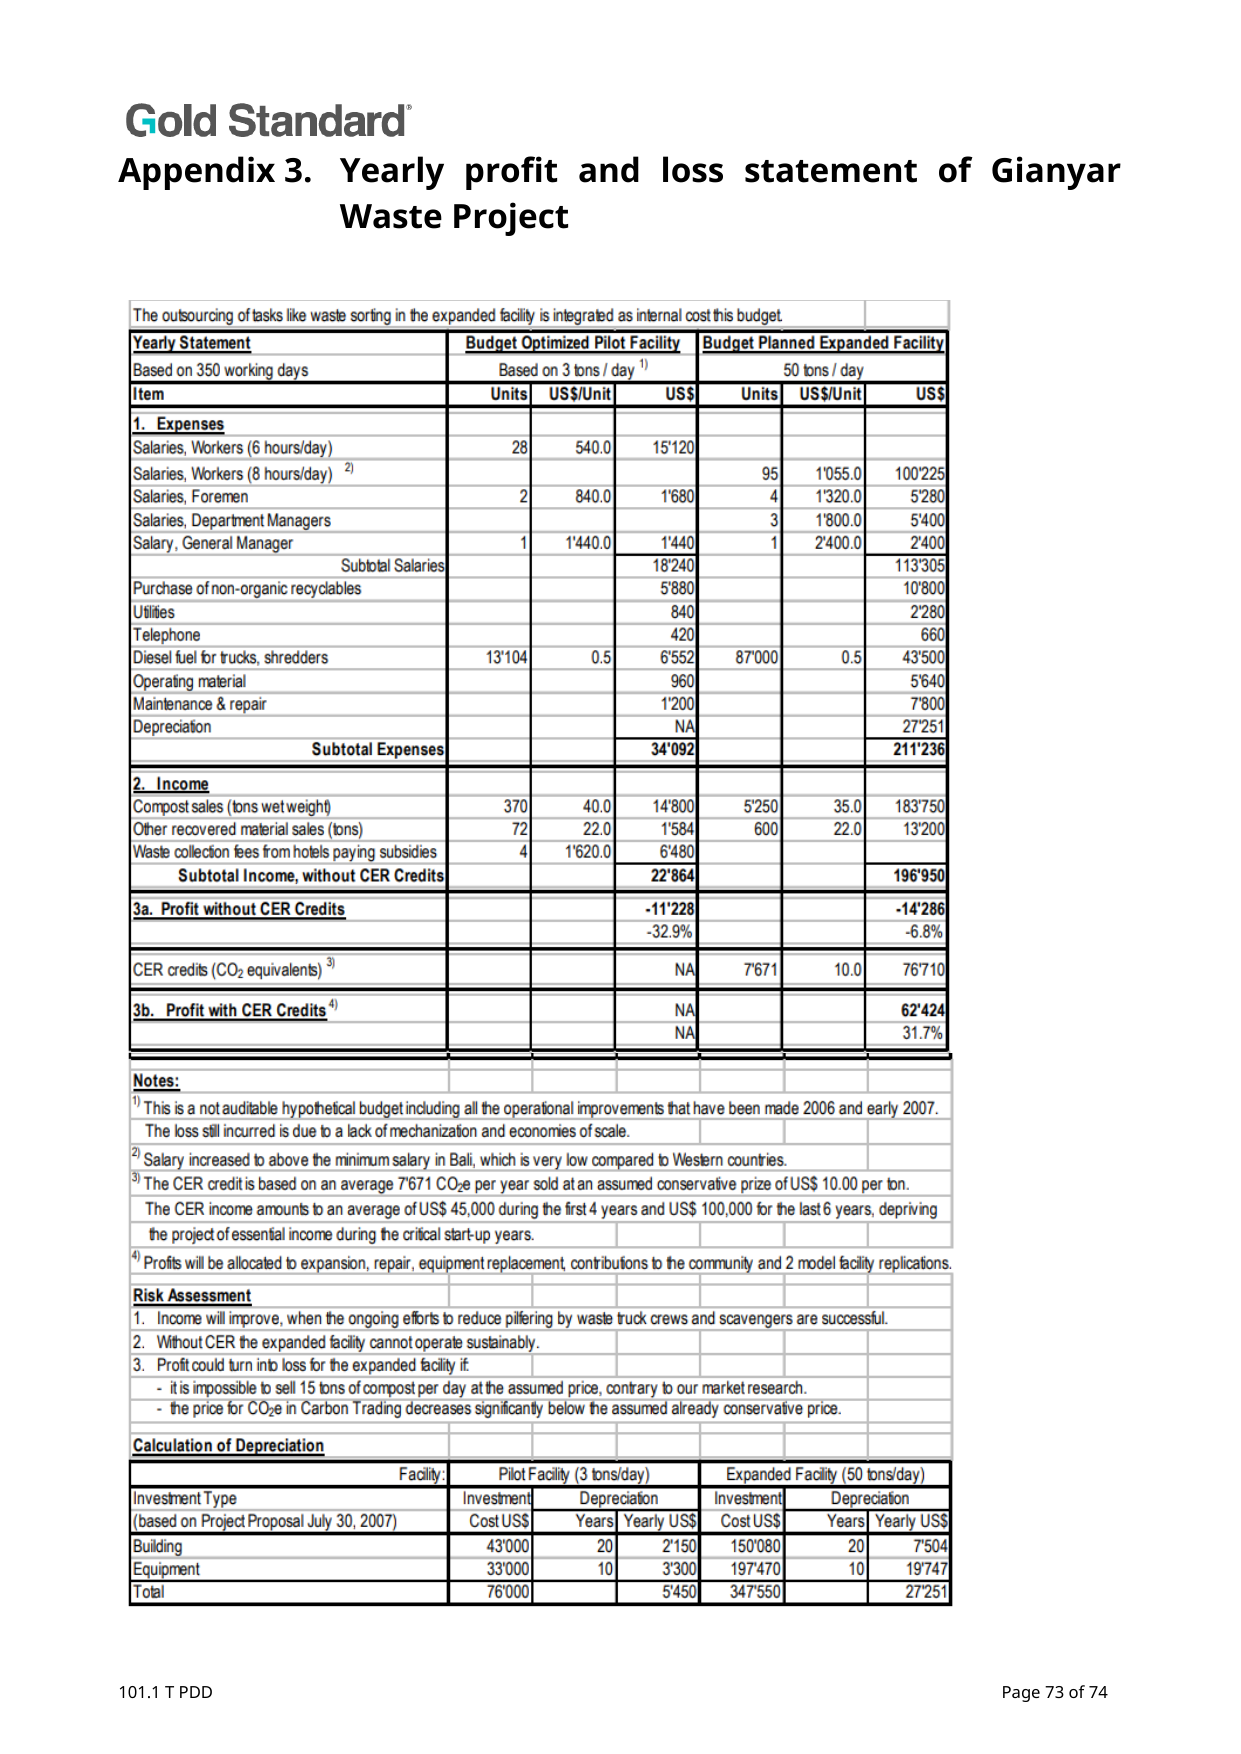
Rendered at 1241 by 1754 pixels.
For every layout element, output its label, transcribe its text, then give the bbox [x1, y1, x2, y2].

picture [118, 300, 956, 1614]
picture [118, 88, 419, 147]
title Yearly profit and loss statement of Gianyar Waste Project [118, 147, 1122, 238]
